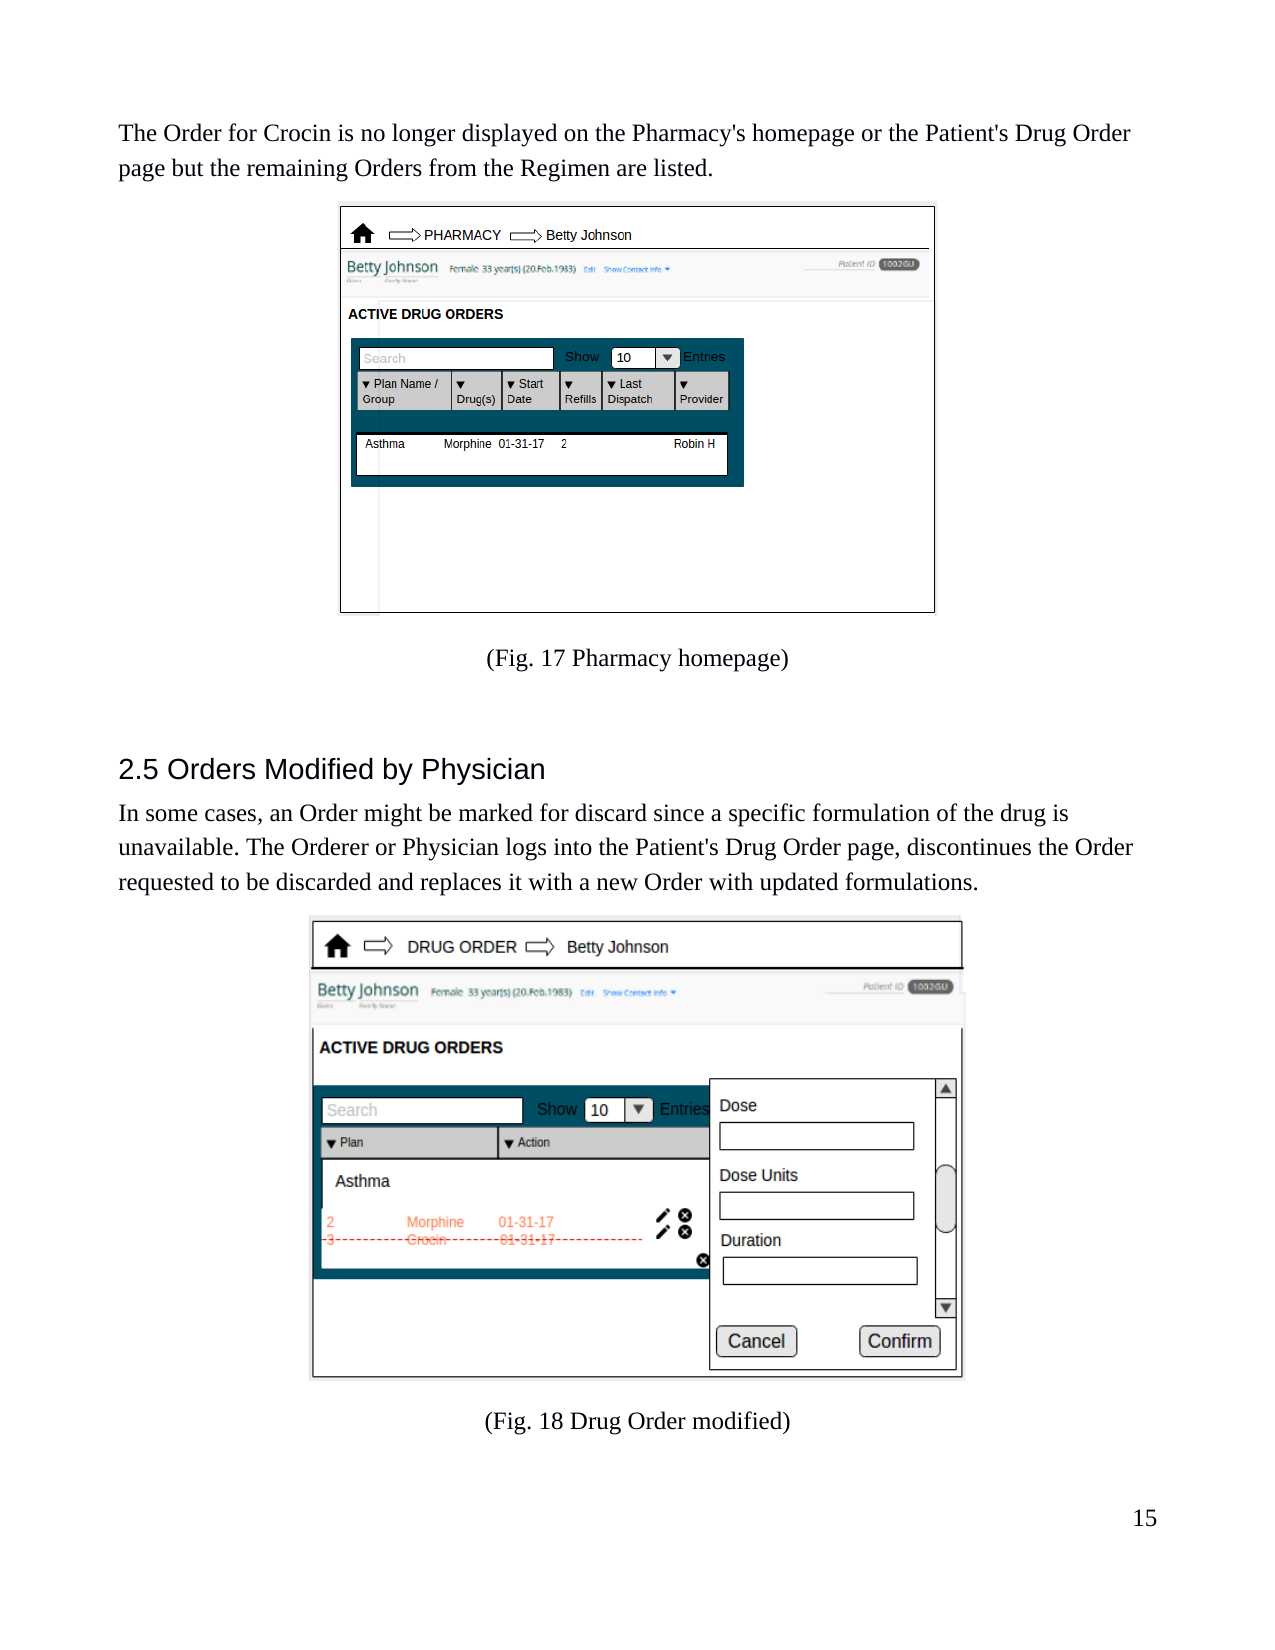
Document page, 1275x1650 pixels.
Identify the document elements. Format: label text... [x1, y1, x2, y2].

picture [309, 915, 966, 1381]
text The Order for Crocin is no longer displayed on the Pharmacy's homepage or the Patient's Drug Order page but the remaining Orders from the Regimen are listed. [118, 118, 1157, 181]
text (Fig. 17 Pharmacy homepage) [118, 643, 1157, 672]
text In some cases, an Order might be marked for discard since a specific formulation of the drug is unavailable. The Orderer or Physician logs into the Patient's Drug Order page, discontinues the Order requested to be discarded and replaces it with a new Order with updated formulations. [118, 798, 1157, 896]
picture [337, 201, 938, 616]
subtitle 2.5 Orders Modified by Physician [118, 752, 1157, 785]
text (Fig. 18 Drug Order modified) [118, 1406, 1157, 1435]
